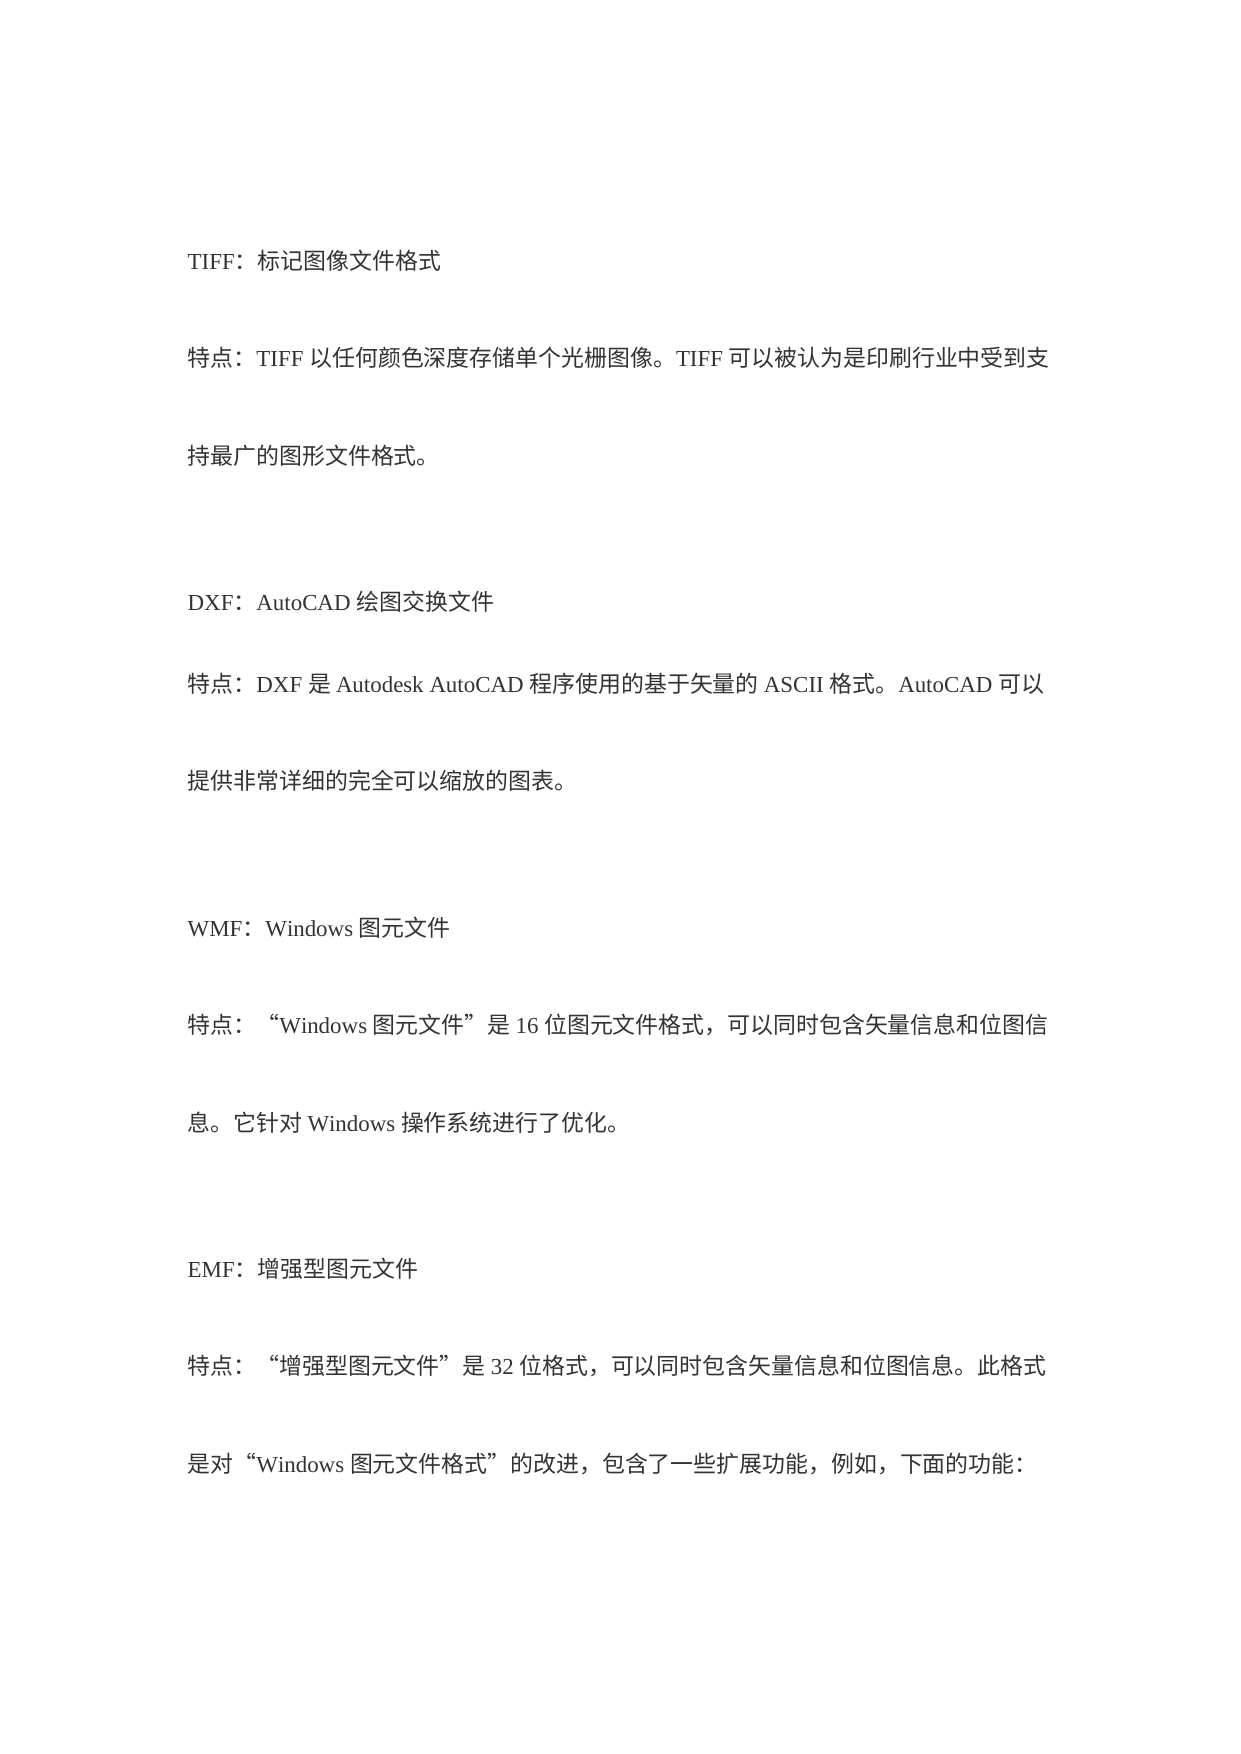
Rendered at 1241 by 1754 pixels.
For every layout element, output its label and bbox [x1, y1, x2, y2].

text [187, 162, 1053, 633]
text [187, 650, 1053, 1495]
